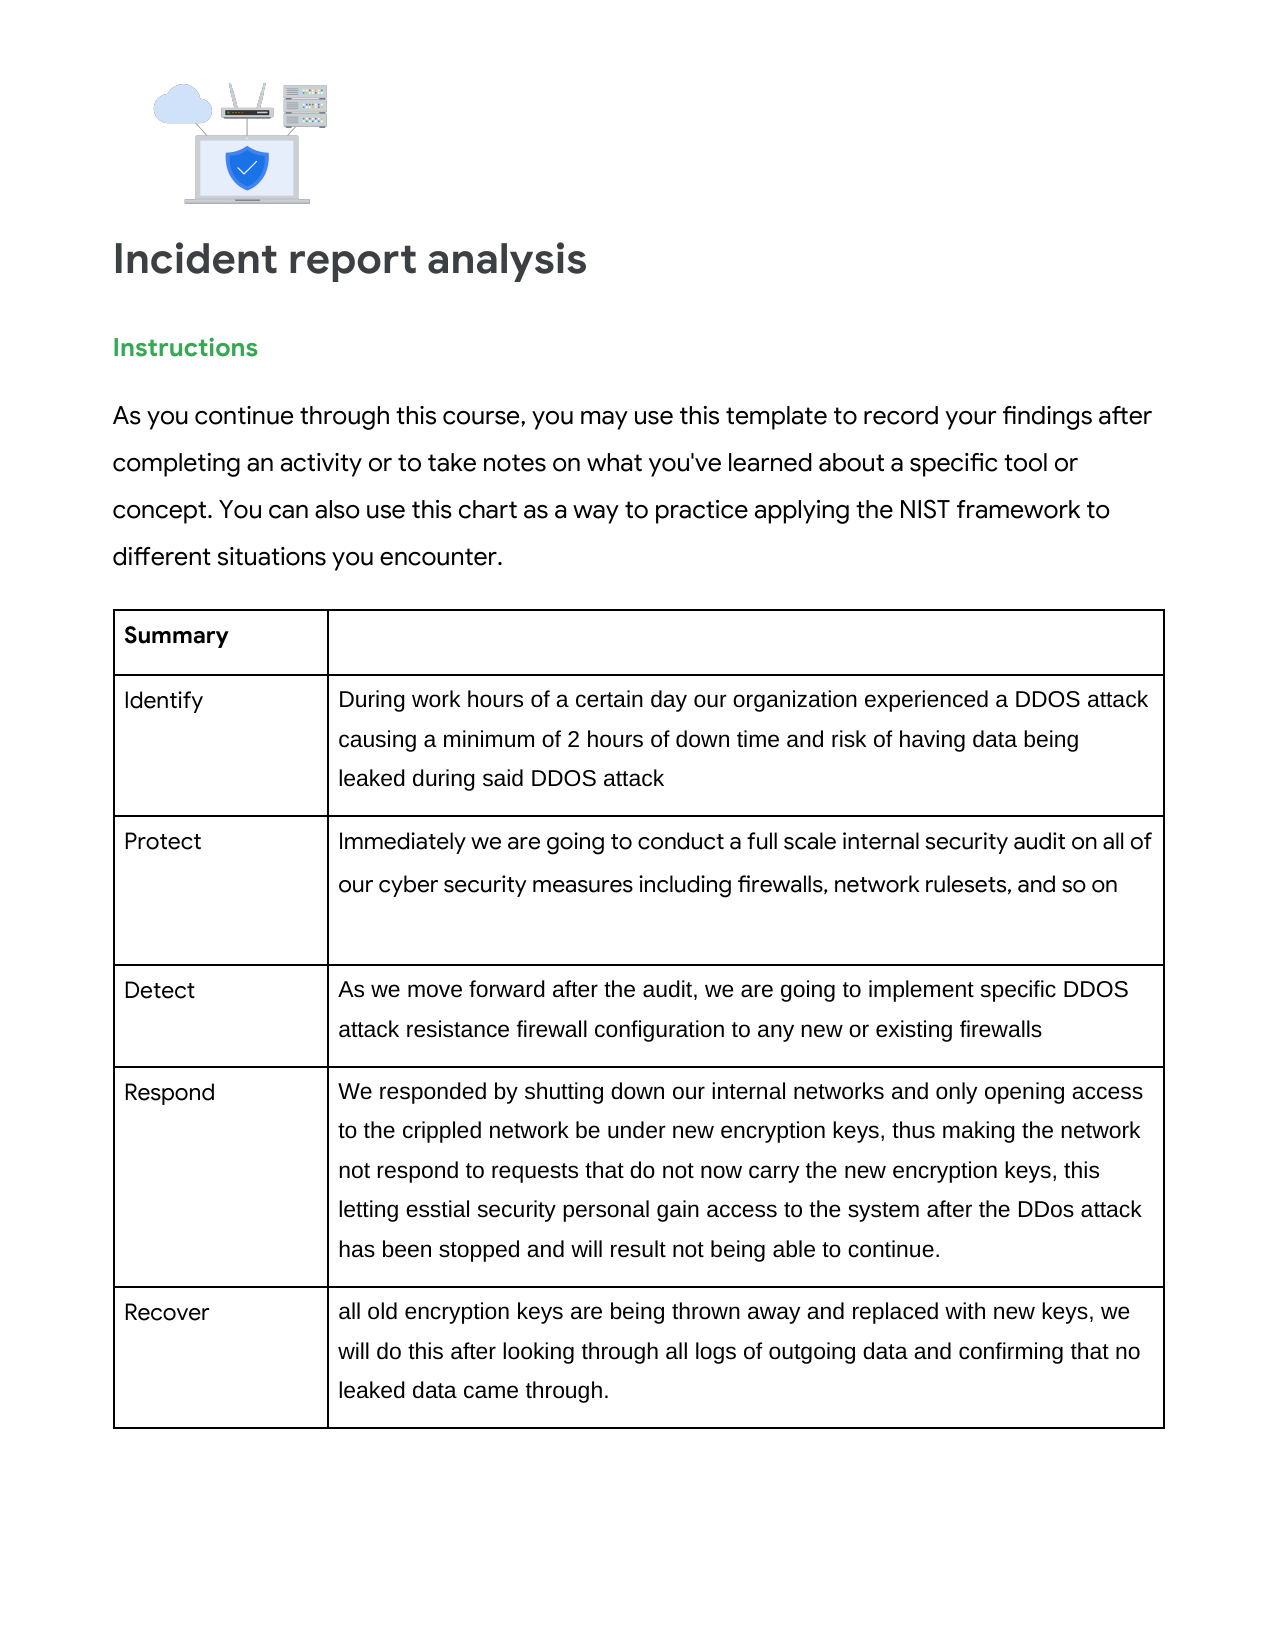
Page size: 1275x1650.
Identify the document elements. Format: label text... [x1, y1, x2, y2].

table_cell Recover [115, 1288, 327, 1427]
table_cell Protect [115, 817, 327, 964]
text Instructions [112, 332, 1162, 364]
text As you continue through this course, you may use this template to record your findings after completing an activity or to take notes on what you've learned about a specific tool or concept. You can also use this chart as a way to practice applying the NIST framework to different situations you encounter. [112, 400, 1162, 572]
table_cell Respond [115, 1068, 327, 1286]
text Incident report analysis [112, 233, 1162, 285]
table_header Summary [115, 611, 327, 674]
table_cell We responded by shutting down our internal networks and only opening access to the crippled network be under new encryption keys, thus making the network not respond to requests that do not now carry the new encryption keys, this letting esstial security personal gain access to the system after the DDos attack has been stopped and will result not being able to continue. [329, 1068, 1163, 1286]
table_cell Detect [115, 966, 327, 1066]
table_cell During work hours of a certain day our organization experienced a DDOS attack causing a minimum of 2 hours of down time and risk of having data being leaked during said DDOS attack [329, 676, 1163, 815]
table_cell all old encryption keys are being thrown away and replaced with new keys, we will do this after looking through all logs of outgoing data and confirming that no leaked data came through. [329, 1288, 1163, 1427]
table_header [329, 611, 1163, 674]
table_cell As we move forward after the audit, we are going to implement specific DDOS attack resistance firewall configuration to any new or existing firewalls [329, 966, 1163, 1066]
picture [150, 75, 330, 209]
table_cell Immediately we are going to conduct a full scale internal security audit on all of our cyber security measures including firewalls, network rulesets, and so on [329, 817, 1163, 964]
table_cell Identify [115, 676, 327, 815]
